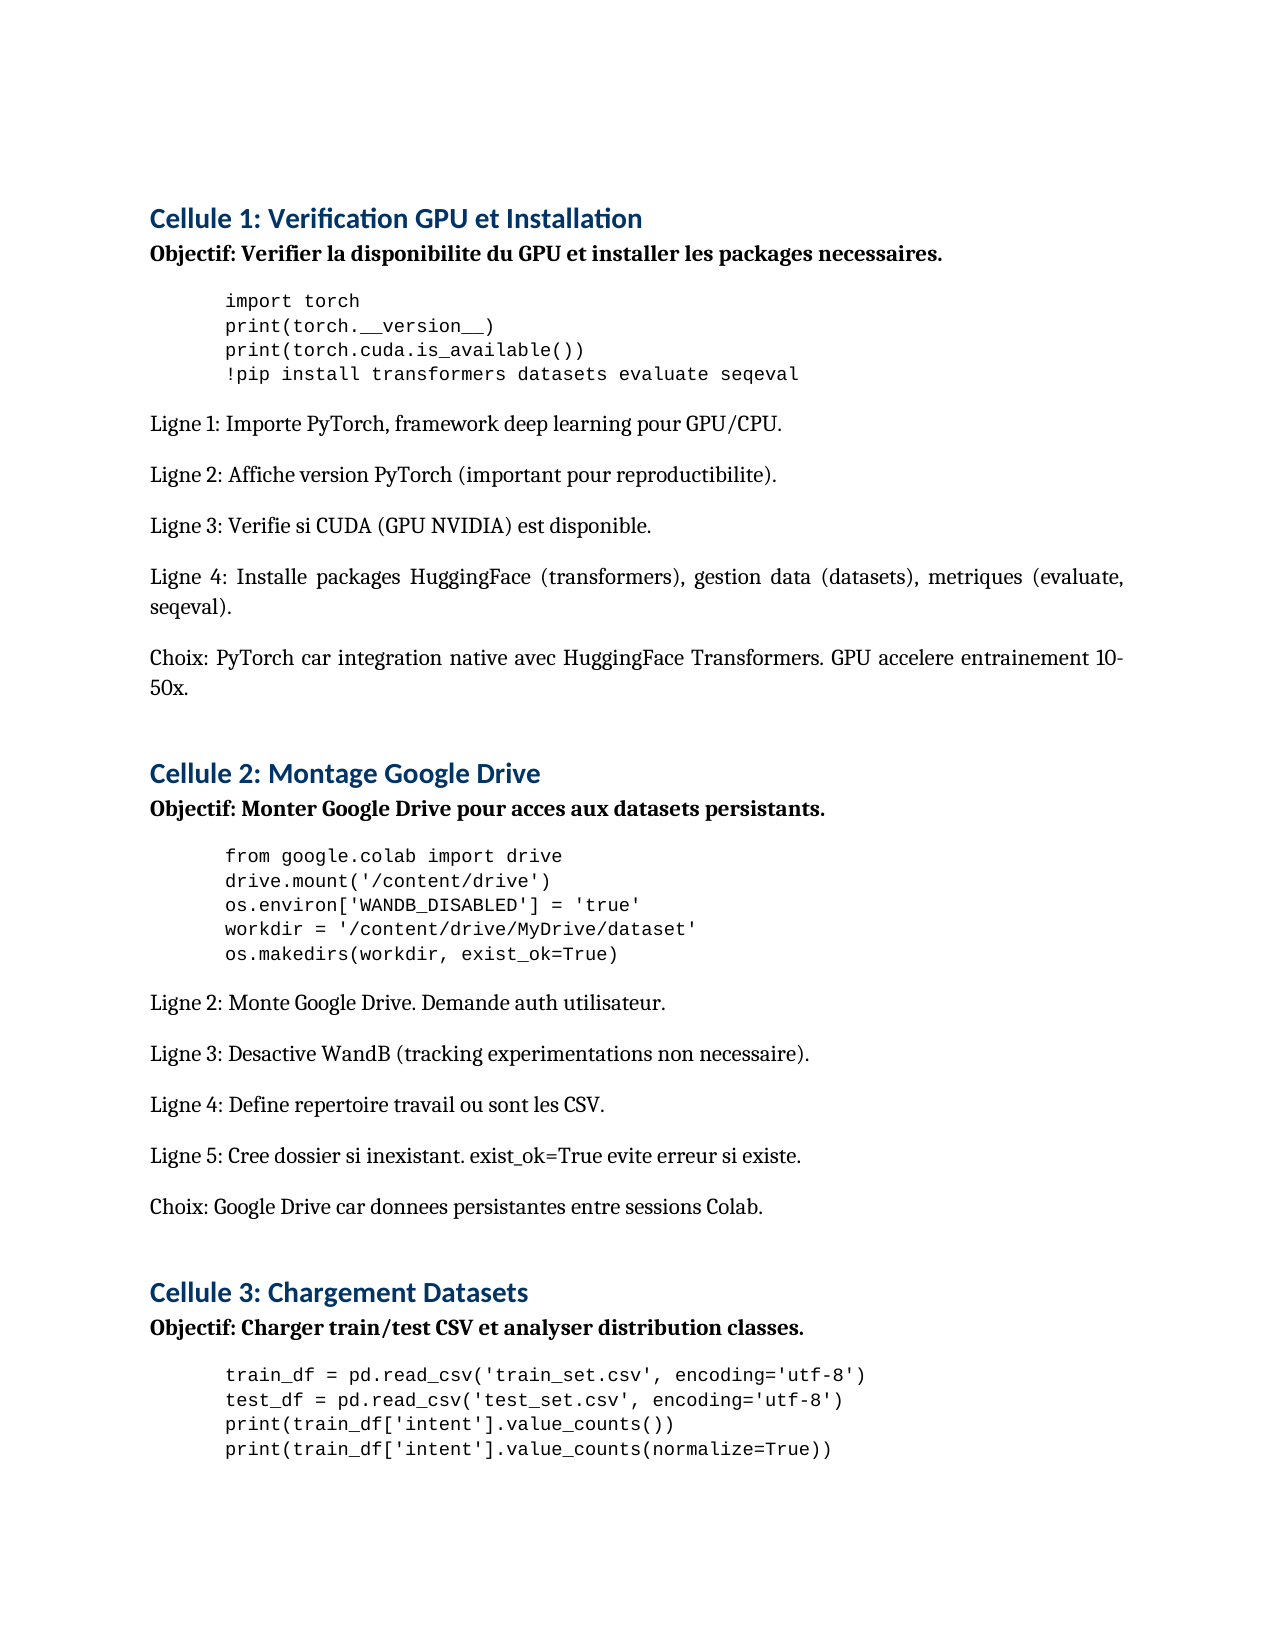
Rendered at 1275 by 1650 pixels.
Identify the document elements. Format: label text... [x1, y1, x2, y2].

subtitle Cellule 2: Montage Google Drive [150, 755, 1125, 791]
text Objectif: Monter Google Drive pour acces aux datasets persistants. [150, 796, 1125, 822]
text Ligne 3: Desactive WandB (tracking experimentations non necessaire). [150, 1041, 1125, 1067]
text Ligne 4: Installe packages HuggingFace (transformers), gestion data (datasets), metriques (evaluate, seqeval). [150, 563, 1125, 620]
text Ligne 2: Affiche version PyTorch (important pour reproductibilite). [150, 461, 1125, 488]
text Ligne 5: Cree dossier si inexistant. exist_ok=True evite erreur si existe. [150, 1143, 1125, 1169]
text Choix: Google Drive car donnees persistantes entre sessions Colab. [150, 1194, 1125, 1220]
subtitle Cellule 1: Verification GPU et Installation [150, 200, 1125, 236]
text Choix: PyTorch car integration native avec HuggingFace Transformers. GPU accelere entrainement 10-50x. [150, 645, 1125, 701]
text Ligne 3: Verifie si CUDA (GPU NVIDIA) est disponible. [150, 512, 1125, 539]
text Objectif: Charger train/test CSV et analyser distribution classes. [150, 1315, 1125, 1341]
text from google.colab import drive drive.mount('/content/drive') os.environ['WANDB_DISABLED'] = 'true' workdir = '/content/drive/MyDrive/dataset' os.makedirs(workdir, exist_ok=True) [225, 847, 1125, 966]
text import torch print(torch.__version__) print(torch.cuda.is_available()) !pip install transformers datasets evaluate seqeval [225, 292, 1125, 386]
text Ligne 2: Monte Google Drive. Demande auth utilisateur. [150, 990, 1125, 1016]
text train_df = pd.read_csv('train_set.csv', encoding='utf-8') test_df = pd.read_csv('test_set.csv', encoding='utf-8') print(train_df['intent'].value_counts()) print(train_df['intent'].value_counts(normalize=True)) [225, 1366, 1125, 1461]
text Ligne 1: Importe PyTorch, framework deep learning pour GPU/CPU. [150, 410, 1125, 437]
text Objectif: Verifier la disponibilite du GPU et installer les packages necessaires. [150, 241, 1125, 267]
subtitle Cellule 3: Chargement Datasets [150, 1274, 1125, 1310]
text Ligne 4: Define repertoire travail ou sont les CSV. [150, 1092, 1125, 1118]
